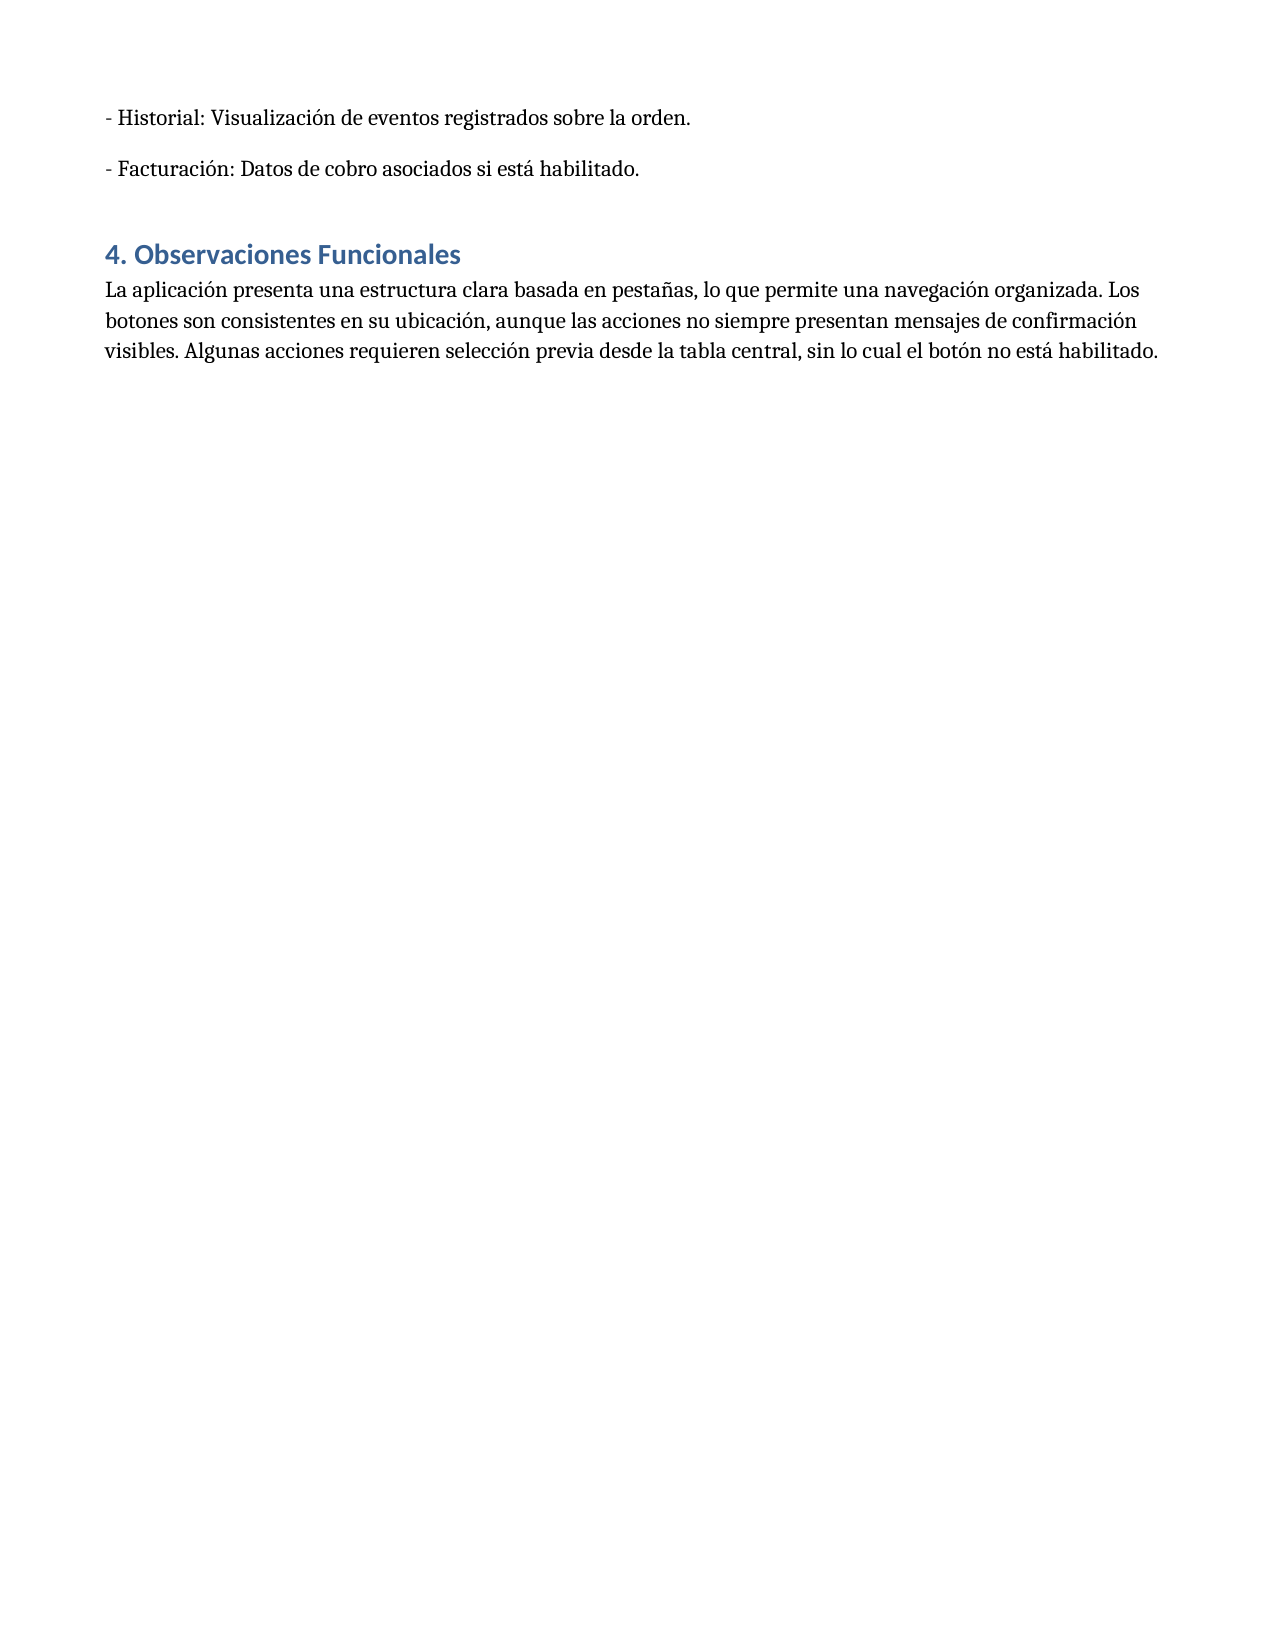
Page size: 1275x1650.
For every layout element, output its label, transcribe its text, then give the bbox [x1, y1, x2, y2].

text - Facturación: Datos de cobro asociados si está habilitado. [105, 156, 1170, 182]
subtitle 4. Observaciones Funcionales [105, 236, 1170, 272]
text La aplicación presenta una estructura clara basada en pestañas, lo que permite una navegación organizada. Los botones son consistentes en su ubicación, aunque las acciones no siempre presentan mensajes de confirmación visibles. Algunas acciones requieren selección previa desde la tabla central, sin lo cual el botón no está habilitado. [105, 277, 1170, 364]
text - Historial: Visualización de eventos registrados sobre la orden. [105, 105, 1170, 131]
